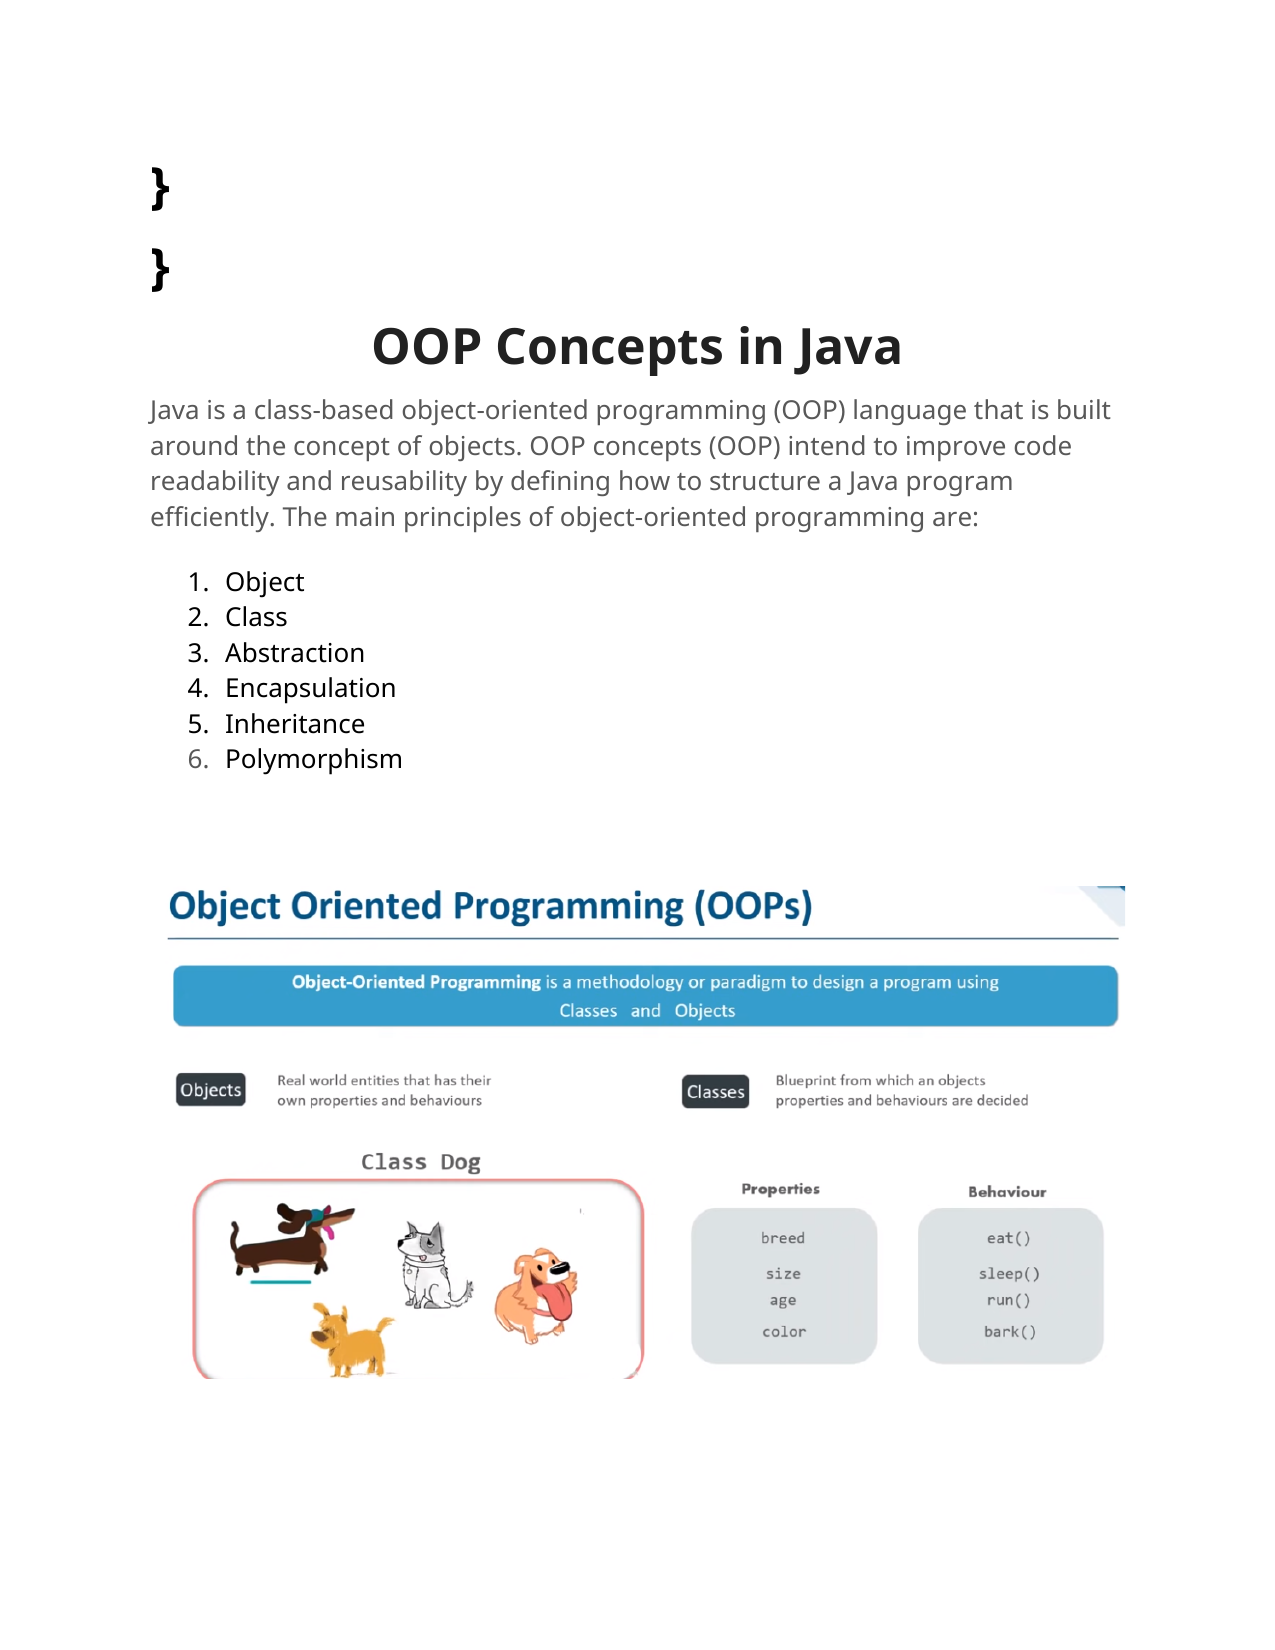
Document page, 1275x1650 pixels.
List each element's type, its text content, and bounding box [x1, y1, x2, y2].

text } [150, 150, 1125, 218]
list Abstraction [187, 634, 1125, 670]
list Object [187, 563, 1125, 599]
text OOP Concepts in Java [150, 311, 1125, 379]
picture [150, 886, 1125, 1379]
list Polymorphism [187, 741, 1125, 776]
list Inheritance [187, 705, 1125, 741]
text } [150, 231, 1125, 299]
list Class [187, 599, 1125, 634]
text Java is a class-based object-oriented programming (OOP) language that is built around the concept of objects. OOP concepts (OOP) intend to improve code readability and reusability by defining how to structure a Java program efficiently. The main principles of object-oriented programming are: [150, 392, 1125, 534]
list Encapsulation [187, 670, 1125, 705]
